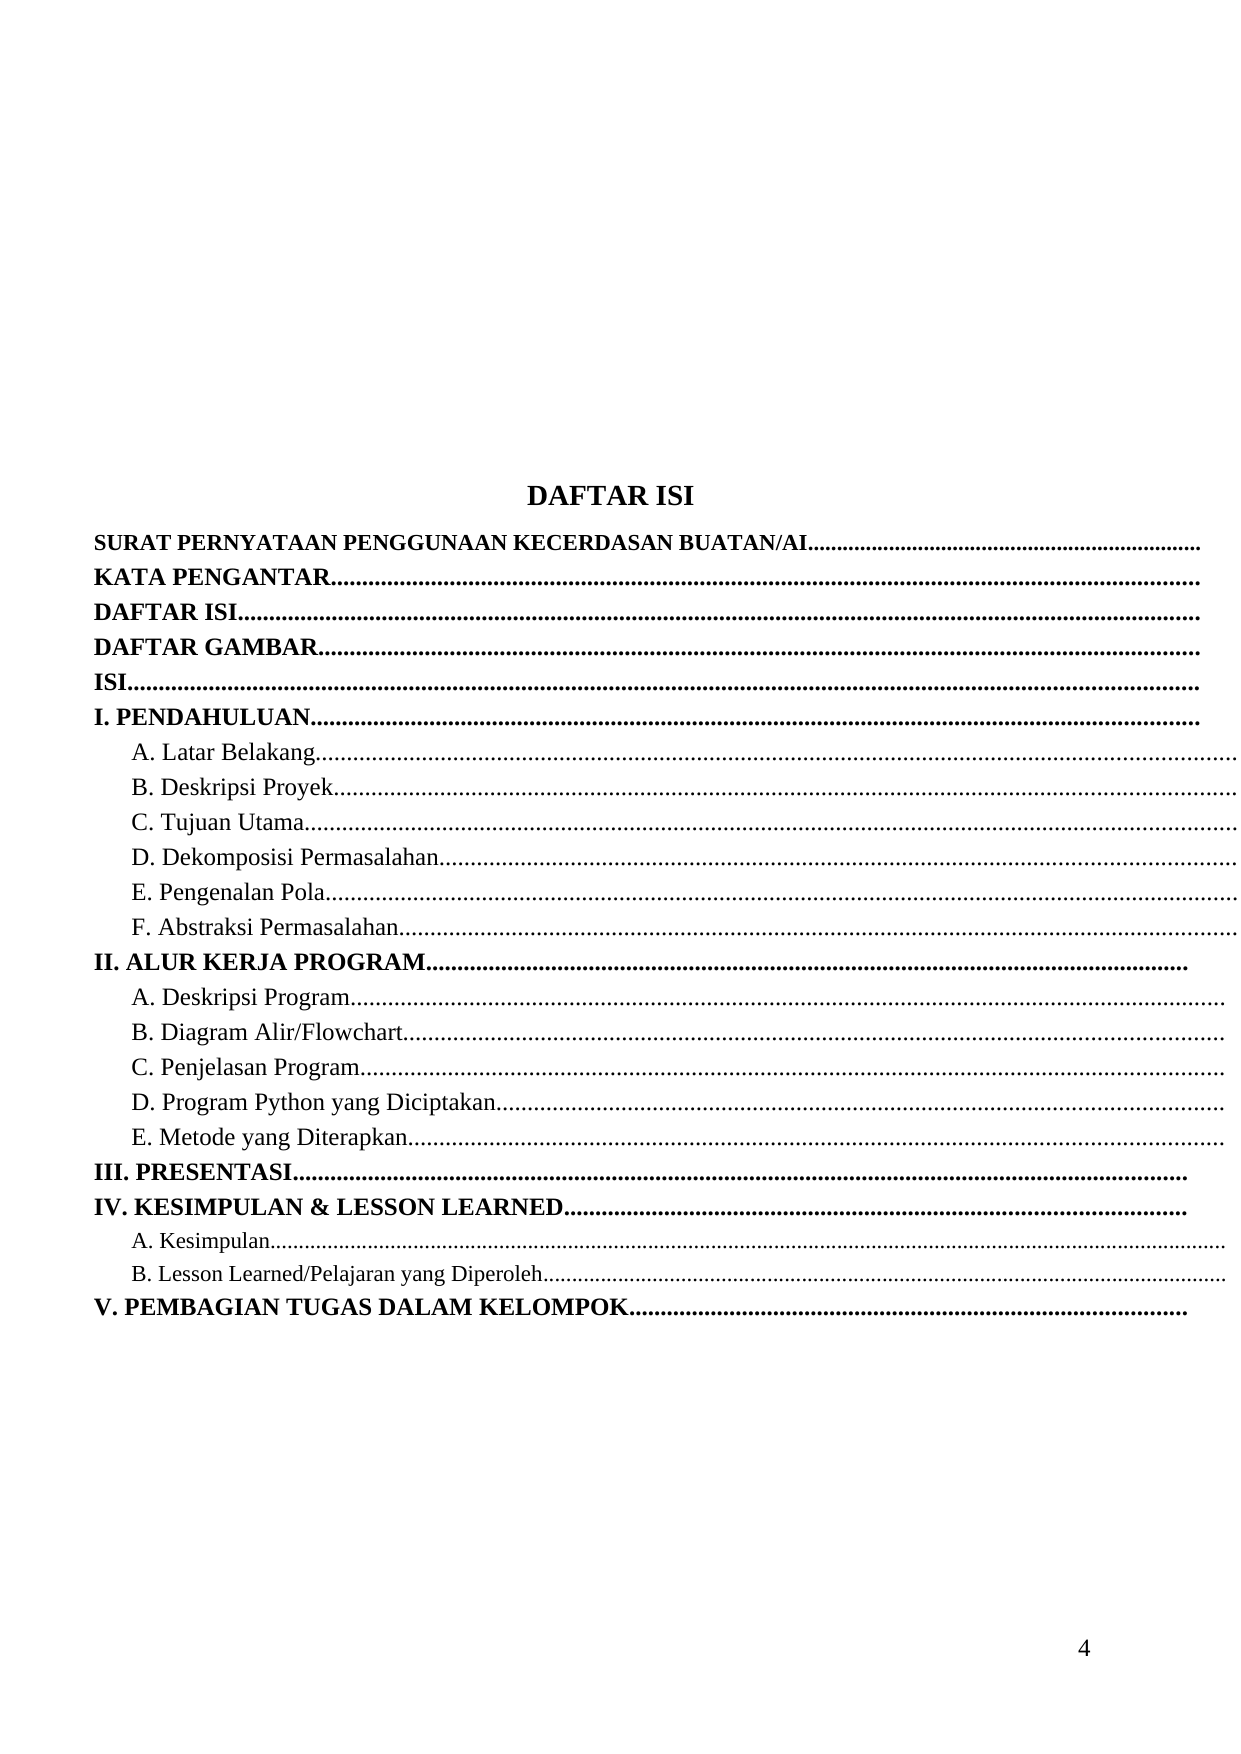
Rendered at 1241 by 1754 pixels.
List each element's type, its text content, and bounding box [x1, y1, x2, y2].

subtitle DAFTAR ISI [131, 478, 1090, 512]
